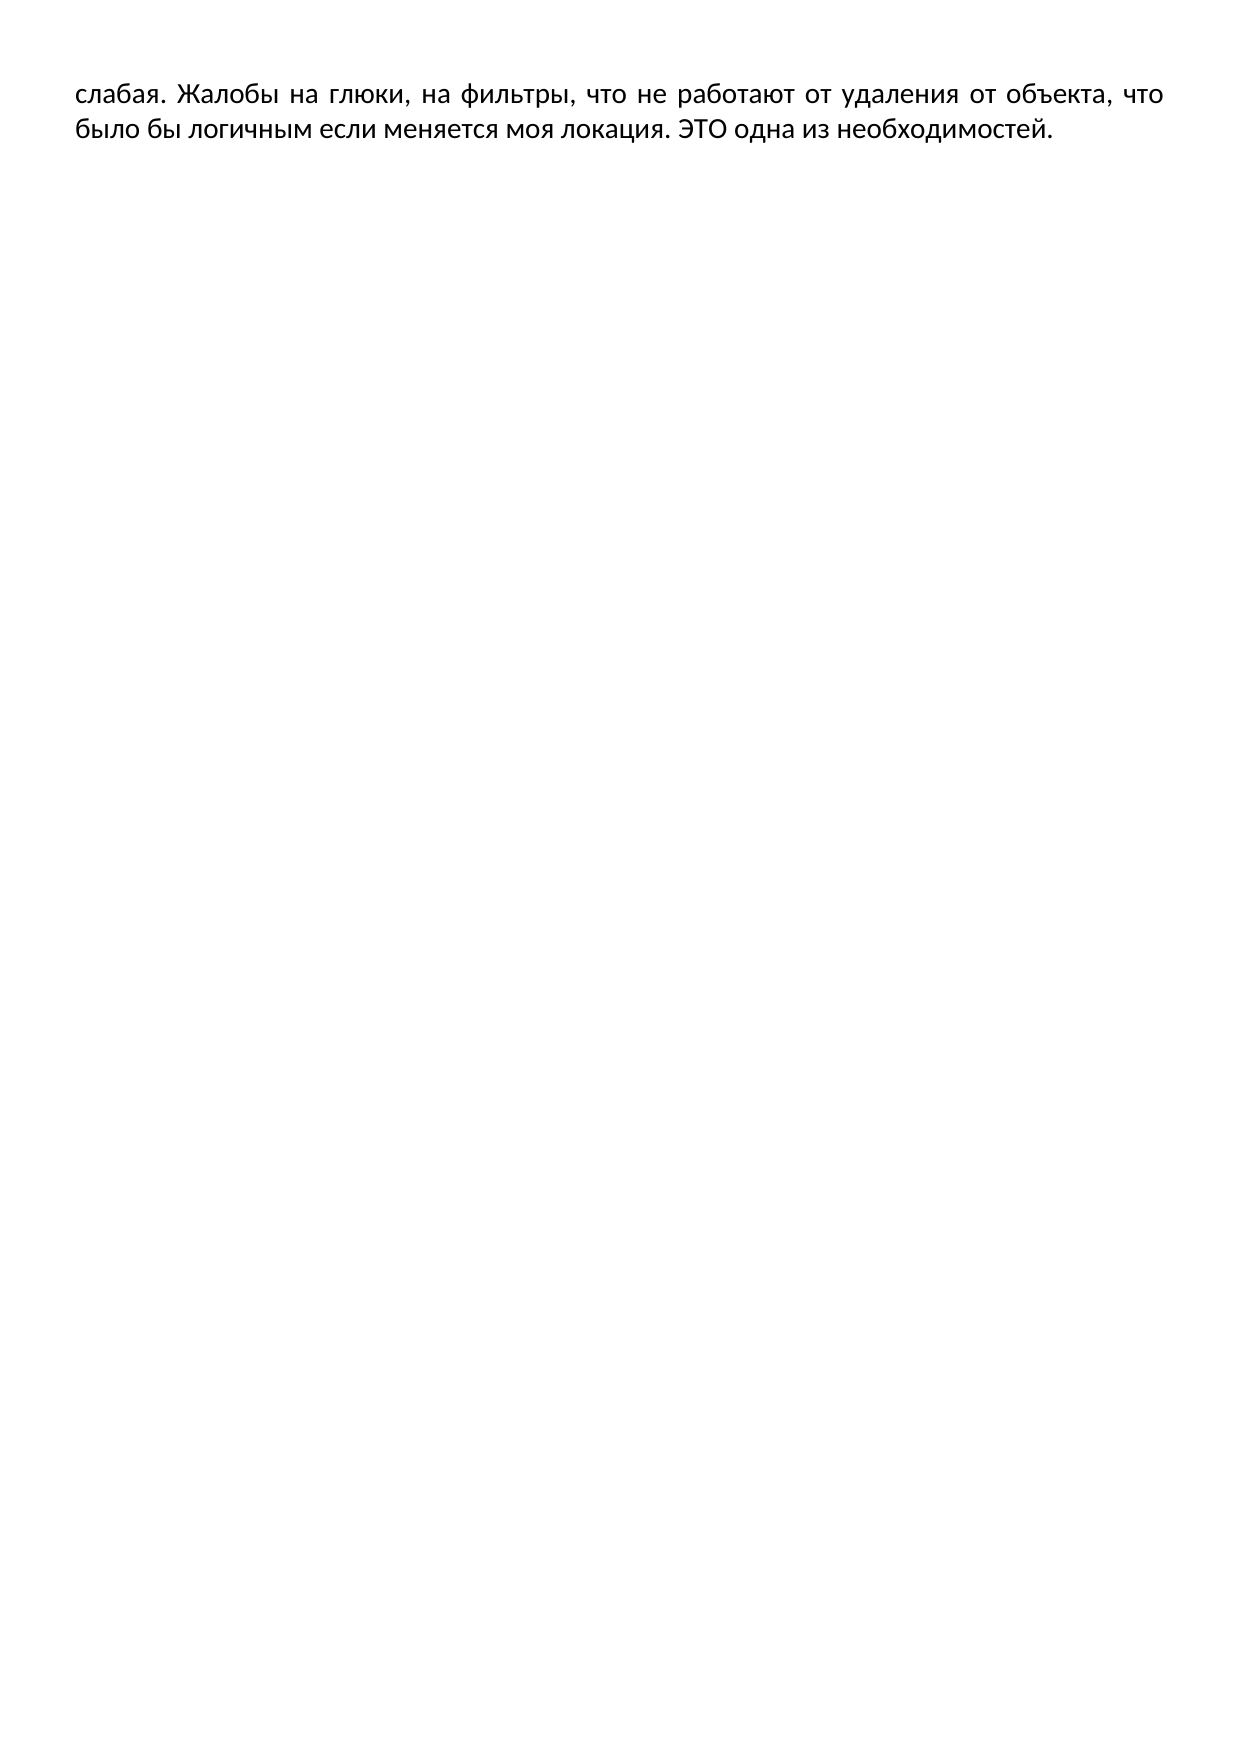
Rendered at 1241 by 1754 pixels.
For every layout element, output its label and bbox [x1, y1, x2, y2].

text [75, 75, 1165, 146]
